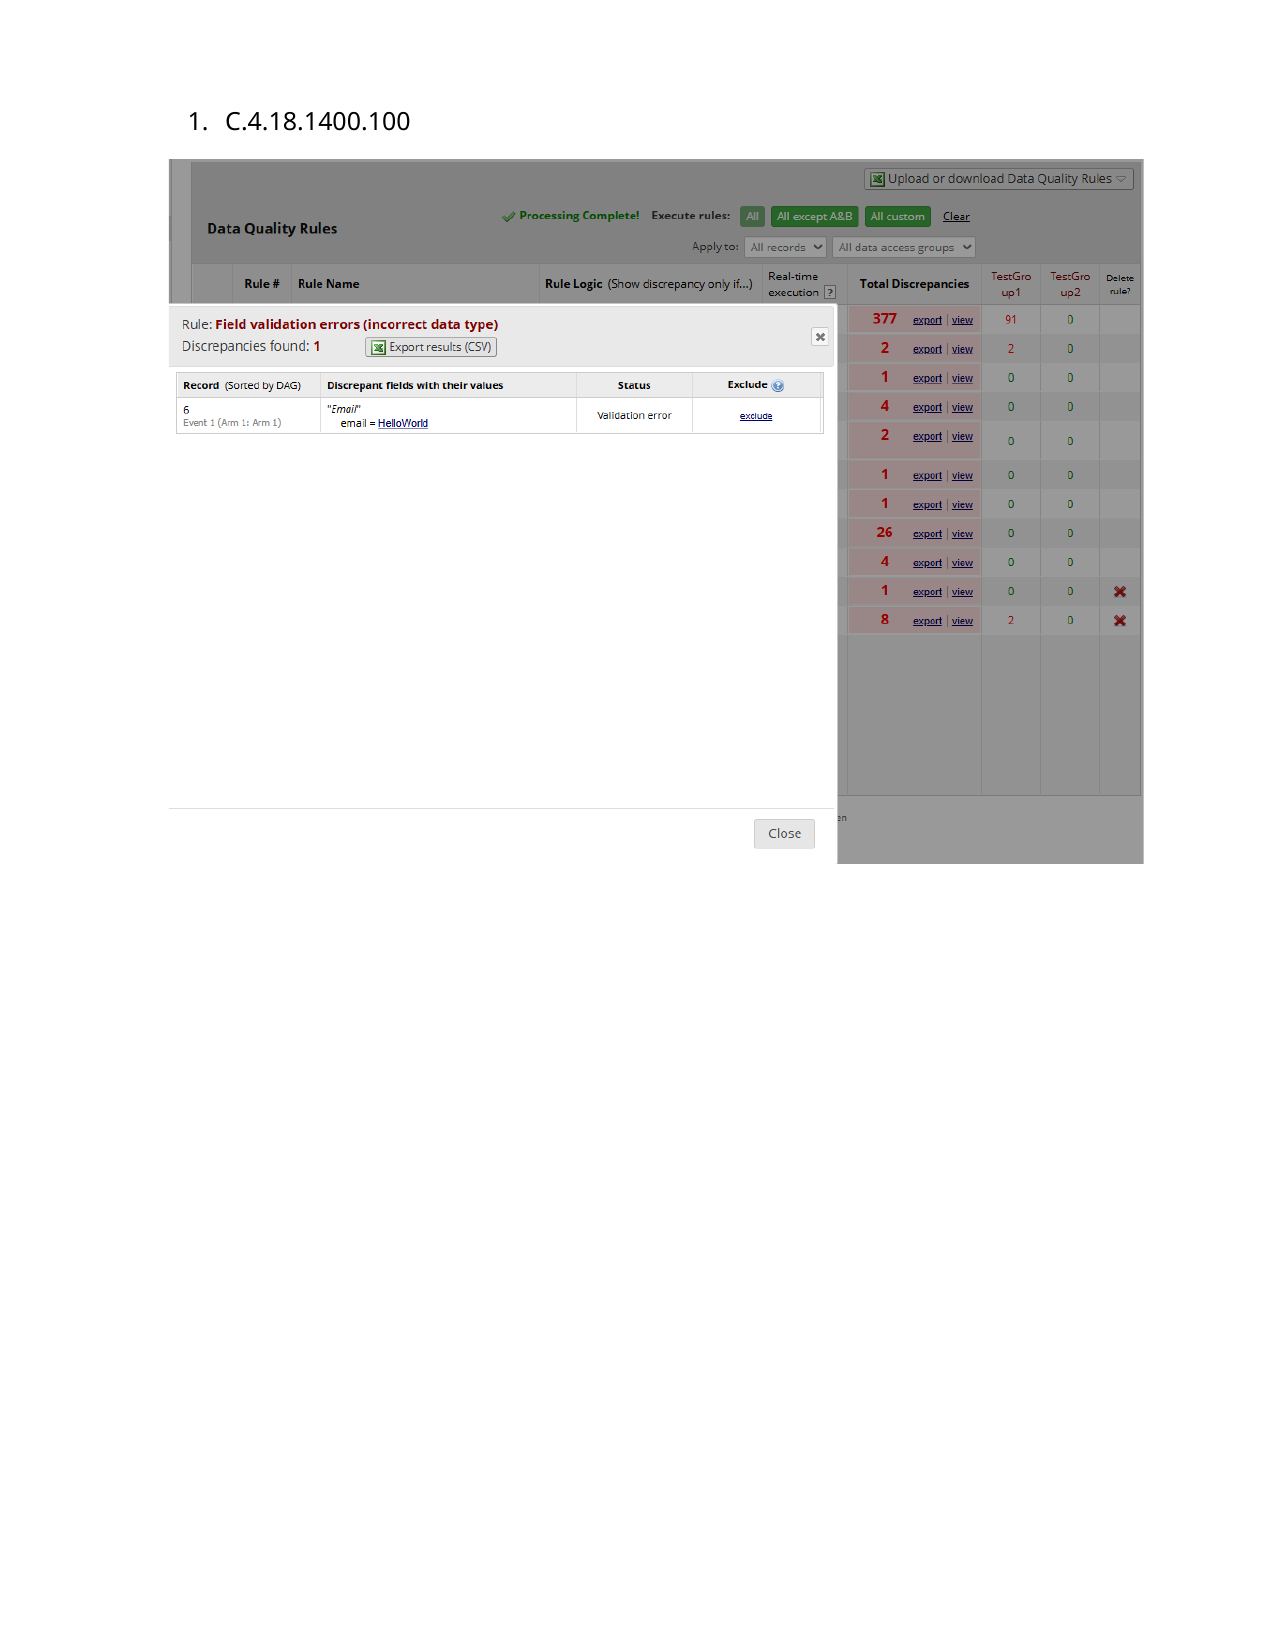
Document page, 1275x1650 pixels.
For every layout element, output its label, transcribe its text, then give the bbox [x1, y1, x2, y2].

list C.4.18.1400.100 [187, 103, 1125, 137]
